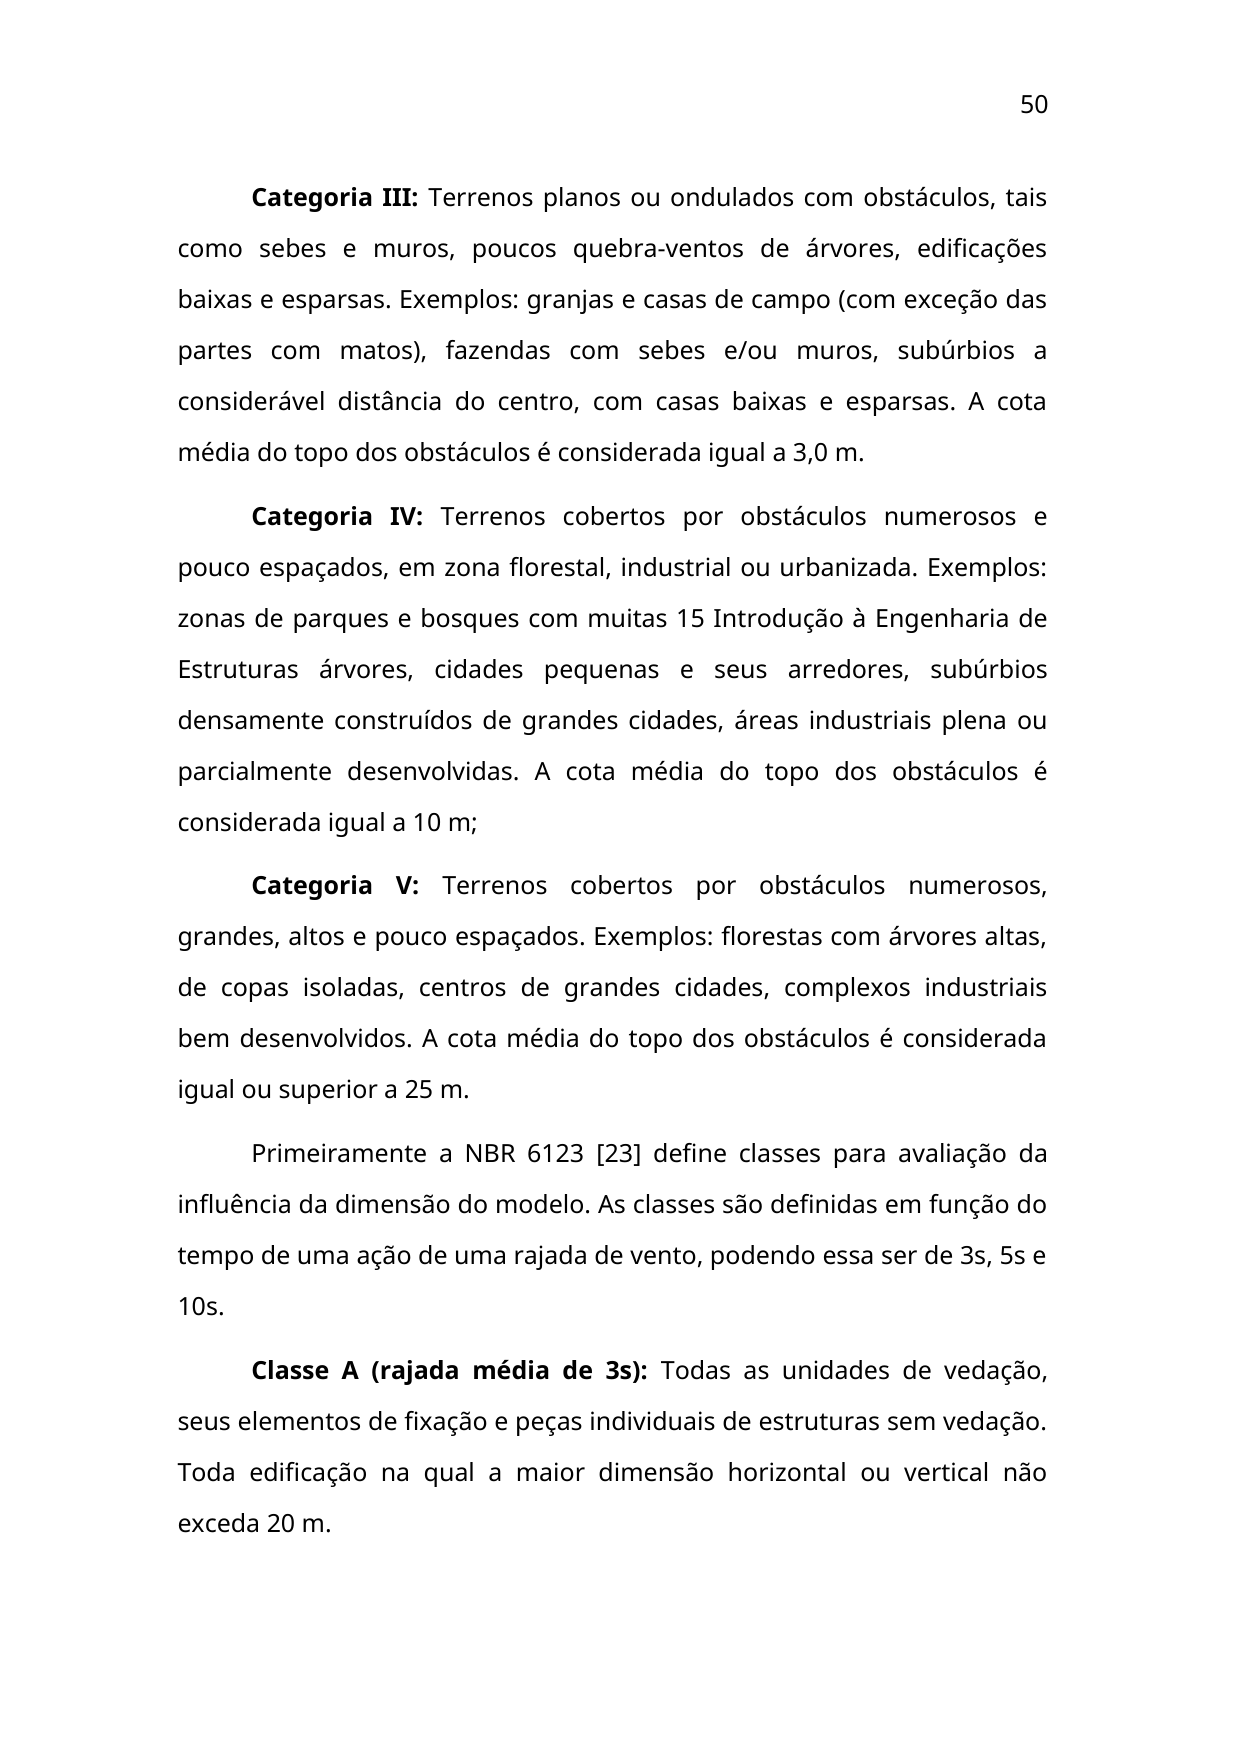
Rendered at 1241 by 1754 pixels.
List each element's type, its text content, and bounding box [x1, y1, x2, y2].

text Primeiramente a NBR 6123 [23] define classes para avaliação da influência da dimensão do modelo. As classes são definidas em função do tempo de uma ação de uma rajada de vento, podendo essa ser de 3s, 5s e 10s. [177, 1136, 1048, 1323]
text Categoria IV: Terrenos cobertos por obstáculos numerosos e pouco espaçados, em zona florestal, industrial ou urbanizada. Exemplos: zonas de parques e bosques com muitas 15 Introdução à Engenharia de Estruturas árvores, cidades pequenas e seus arredores, subúrbios densamente construídos de grandes cidades, áreas industriais plena ou parcialmente desenvolvidas. A cota média do topo dos obstáculos é considerada igual a 10 m; [177, 498, 1048, 838]
text Categoria V: Terrenos cobertos por obstáculos numerosos, grandes, altos e pouco espaçados. Exemplos: florestas com árvores altas, de copas isoladas, centros de grandes cidades, complexos industriais bem desenvolvidos. A cota média do topo dos obstáculos é considerada igual ou superior a 25 m. [177, 868, 1048, 1106]
text Classe A (rajada média de 3s): Todas as unidades de vedação, seus elementos de fixação e peças individuais de estruturas sem vedação. Toda edificação na qual a maior dimensão horizontal ou vertical não exceda 20 m. [177, 1352, 1048, 1539]
